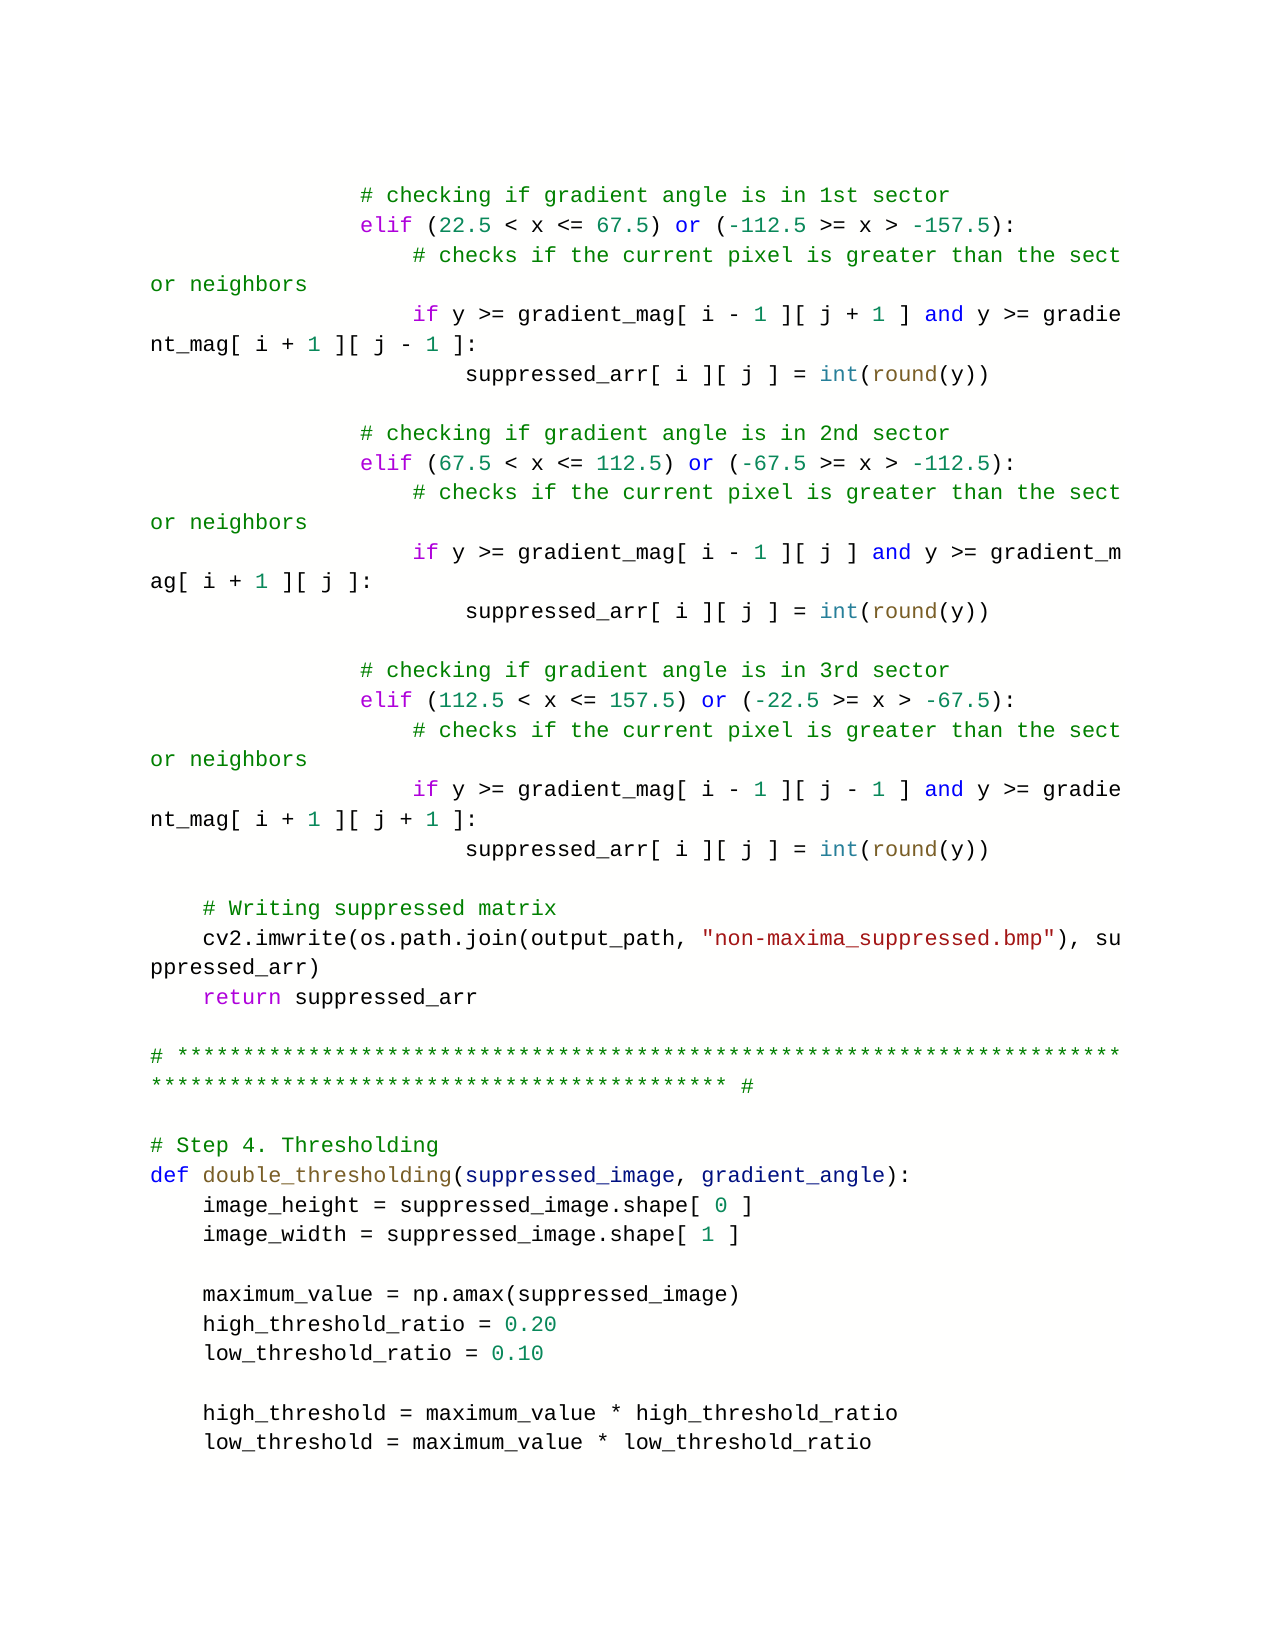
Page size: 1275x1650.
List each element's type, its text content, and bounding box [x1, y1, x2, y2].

text low_threshold_ratio = 0.10 [150, 1337, 1125, 1367]
text # checks if the current pixel is greater than the sector neighbors [150, 477, 1125, 536]
text elif (112.5 < x <= 157.5) or (-22.5 >= x > -67.5): [150, 684, 1125, 714]
text # checking if gradient angle is in 3rd sector [150, 655, 1125, 684]
text maximum_value = np.amax(suppressed_image) [150, 1278, 1125, 1308]
text high_threshold_ratio = 0.20 [150, 1308, 1125, 1337]
text suppressed_arr[ i ][ j ] = int(round(y)) [150, 833, 1125, 862]
text if y >= gradient_mag[ i - 1 ][ j - 1 ] and y >= gradient_mag[ i + 1 ][ j + 1 ]: [150, 773, 1125, 833]
text high_threshold = maximum_value * high_threshold_ratio [150, 1397, 1125, 1427]
text if y >= gradient_mag[ i - 1 ][ j + 1 ] and y >= gradient_mag[ i + 1 ][ j - 1 ]: [150, 298, 1125, 358]
text # checks if the current pixel is greater than the sector neighbors [150, 714, 1125, 773]
text # ******************************************************************************************************************** # [150, 1041, 1125, 1100]
text # Step 4. Thresholding [150, 1130, 1125, 1159]
text suppressed_arr[ i ][ j ] = int(round(y)) [150, 595, 1125, 625]
text image_width = suppressed_image.shape[ 1 ] [150, 1219, 1125, 1248]
text # Writing suppressed matrix [150, 892, 1125, 922]
text image_height = suppressed_image.shape[ 0 ] [150, 1189, 1125, 1219]
text if y >= gradient_mag[ i - 1 ][ j ] and y >= gradient_mag[ i + 1 ][ j ]: [150, 536, 1125, 595]
text return suppressed_arr [150, 981, 1125, 1011]
text elif (22.5 < x <= 67.5) or (-112.5 >= x > -157.5): [150, 209, 1125, 239]
text # checking if gradient angle is in 2nd sector [150, 417, 1125, 447]
text low_threshold = maximum_value * low_threshold_ratio [150, 1427, 1125, 1456]
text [150, 239, 1125, 298]
text suppressed_arr[ i ][ j ] = int(round(y)) [150, 358, 1125, 387]
text def double_thresholding(suppressed_image, gradient_angle): [150, 1159, 1125, 1189]
text # checking if gradient angle is in 1st sector [150, 180, 1125, 209]
text elif (67.5 < x <= 112.5) or (-67.5 >= x > -112.5): [150, 447, 1125, 477]
text cv2.imwrite(os.path.join(output_path, "non-maxima_suppressed.bmp"), suppressed_arr) [150, 922, 1125, 981]
